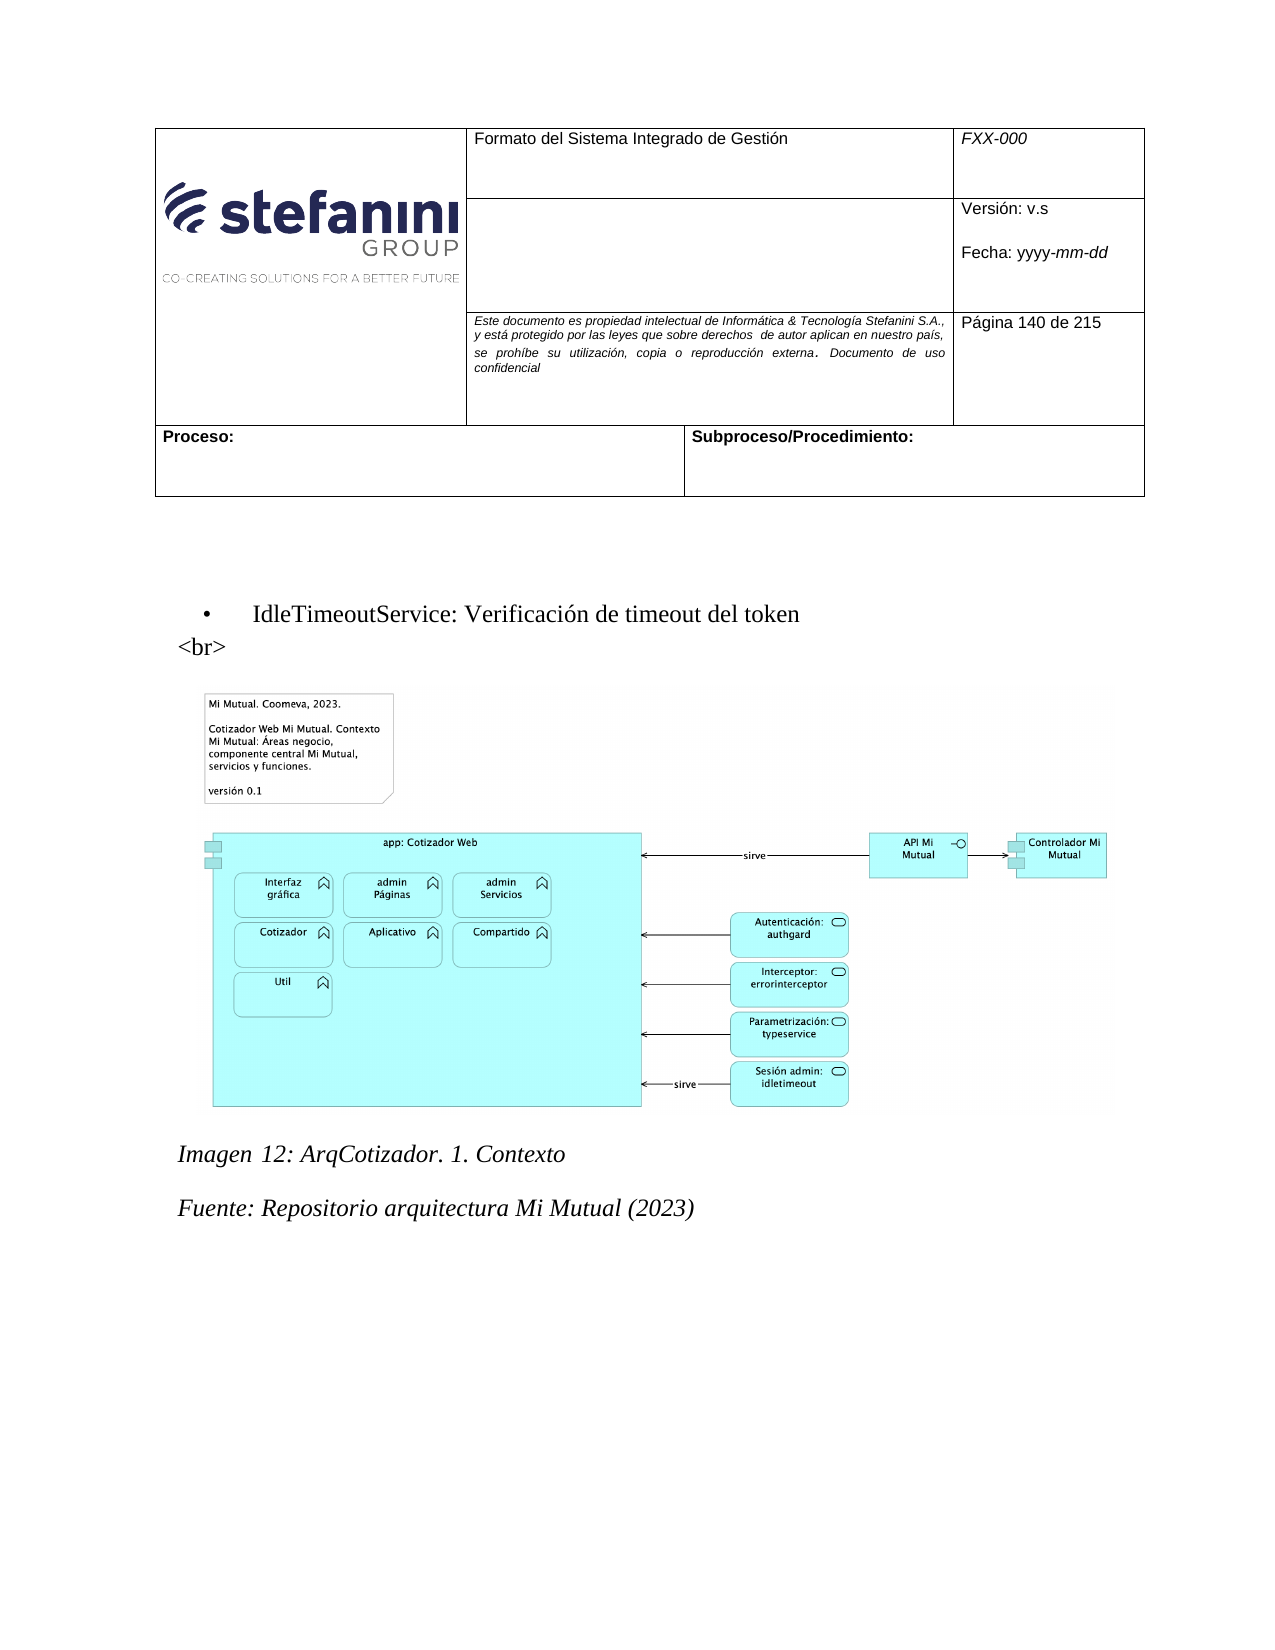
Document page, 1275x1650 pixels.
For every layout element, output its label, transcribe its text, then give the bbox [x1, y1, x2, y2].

text <br> [177, 632, 1098, 661]
text Imagen 12: ArqCotizador. 1. Contexto [177, 1139, 1098, 1168]
text Fuente: Repositorio arquitectura Mi Mutual (2023) [177, 1193, 1098, 1222]
picture [196, 685, 1115, 1115]
list IdleTimeoutService: Verificación de timeout del token [202, 599, 1098, 628]
picture [162, 182, 460, 286]
